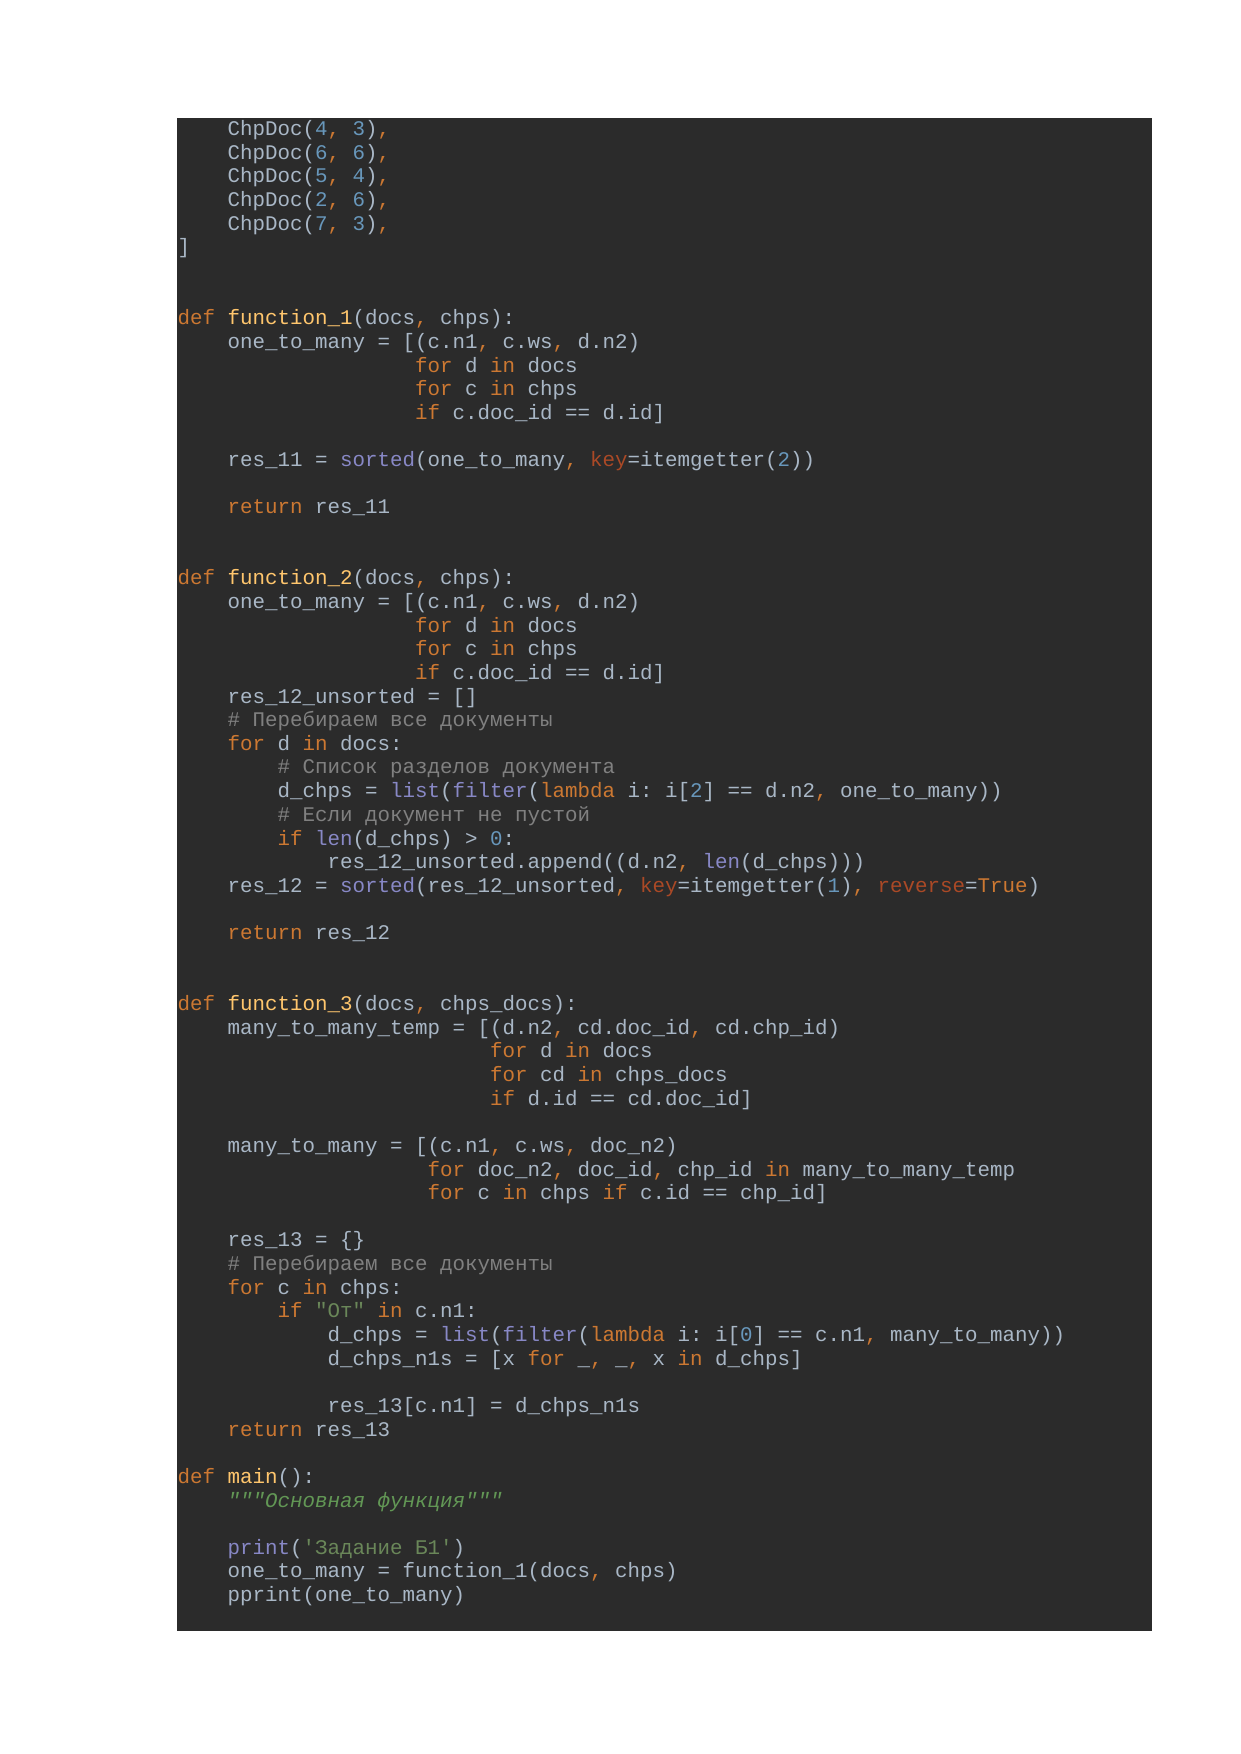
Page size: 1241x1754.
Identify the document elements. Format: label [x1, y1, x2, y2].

text [177, 118, 1152, 1631]
